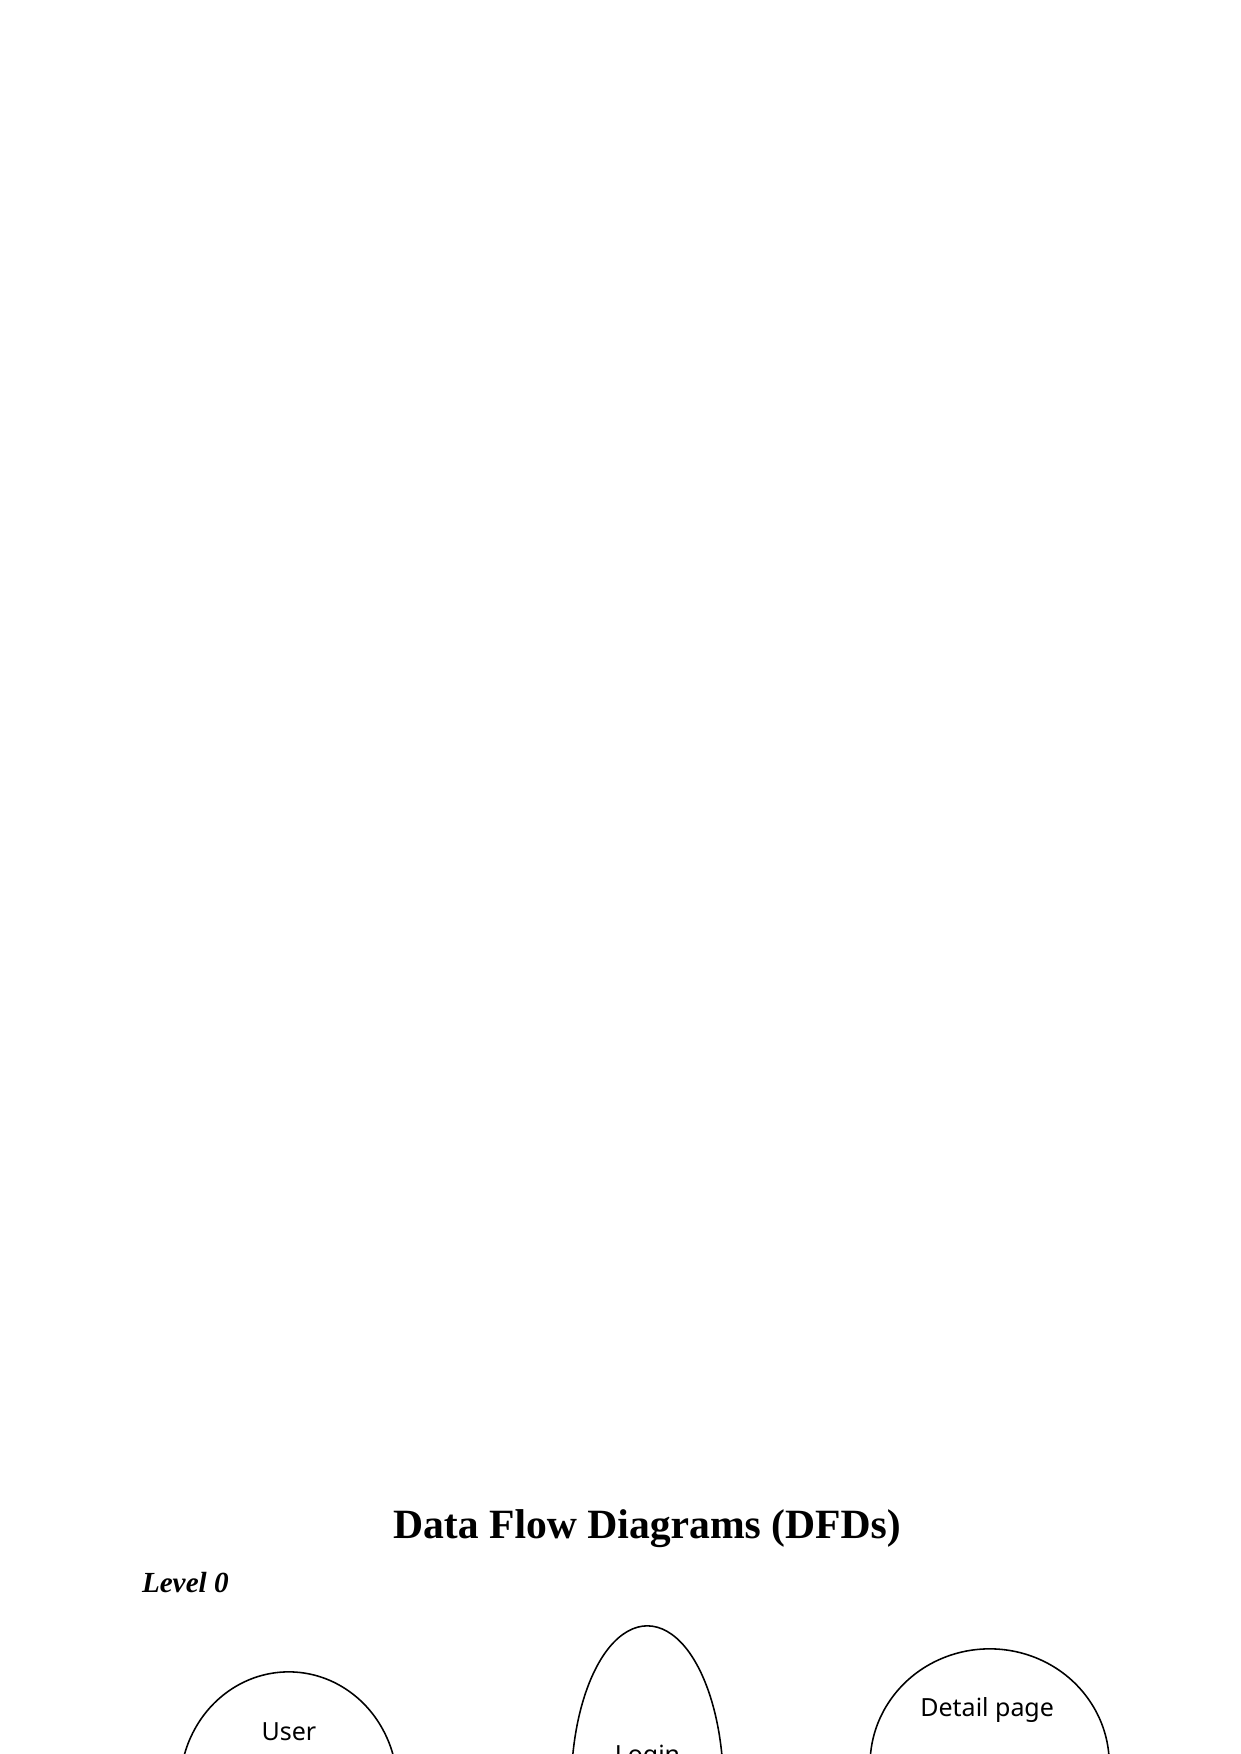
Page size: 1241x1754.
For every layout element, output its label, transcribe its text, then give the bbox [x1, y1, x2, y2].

text Level 0 [142, 1565, 1152, 1598]
text Data Flow Diagrams (DFDs) [142, 1499, 1152, 1547]
